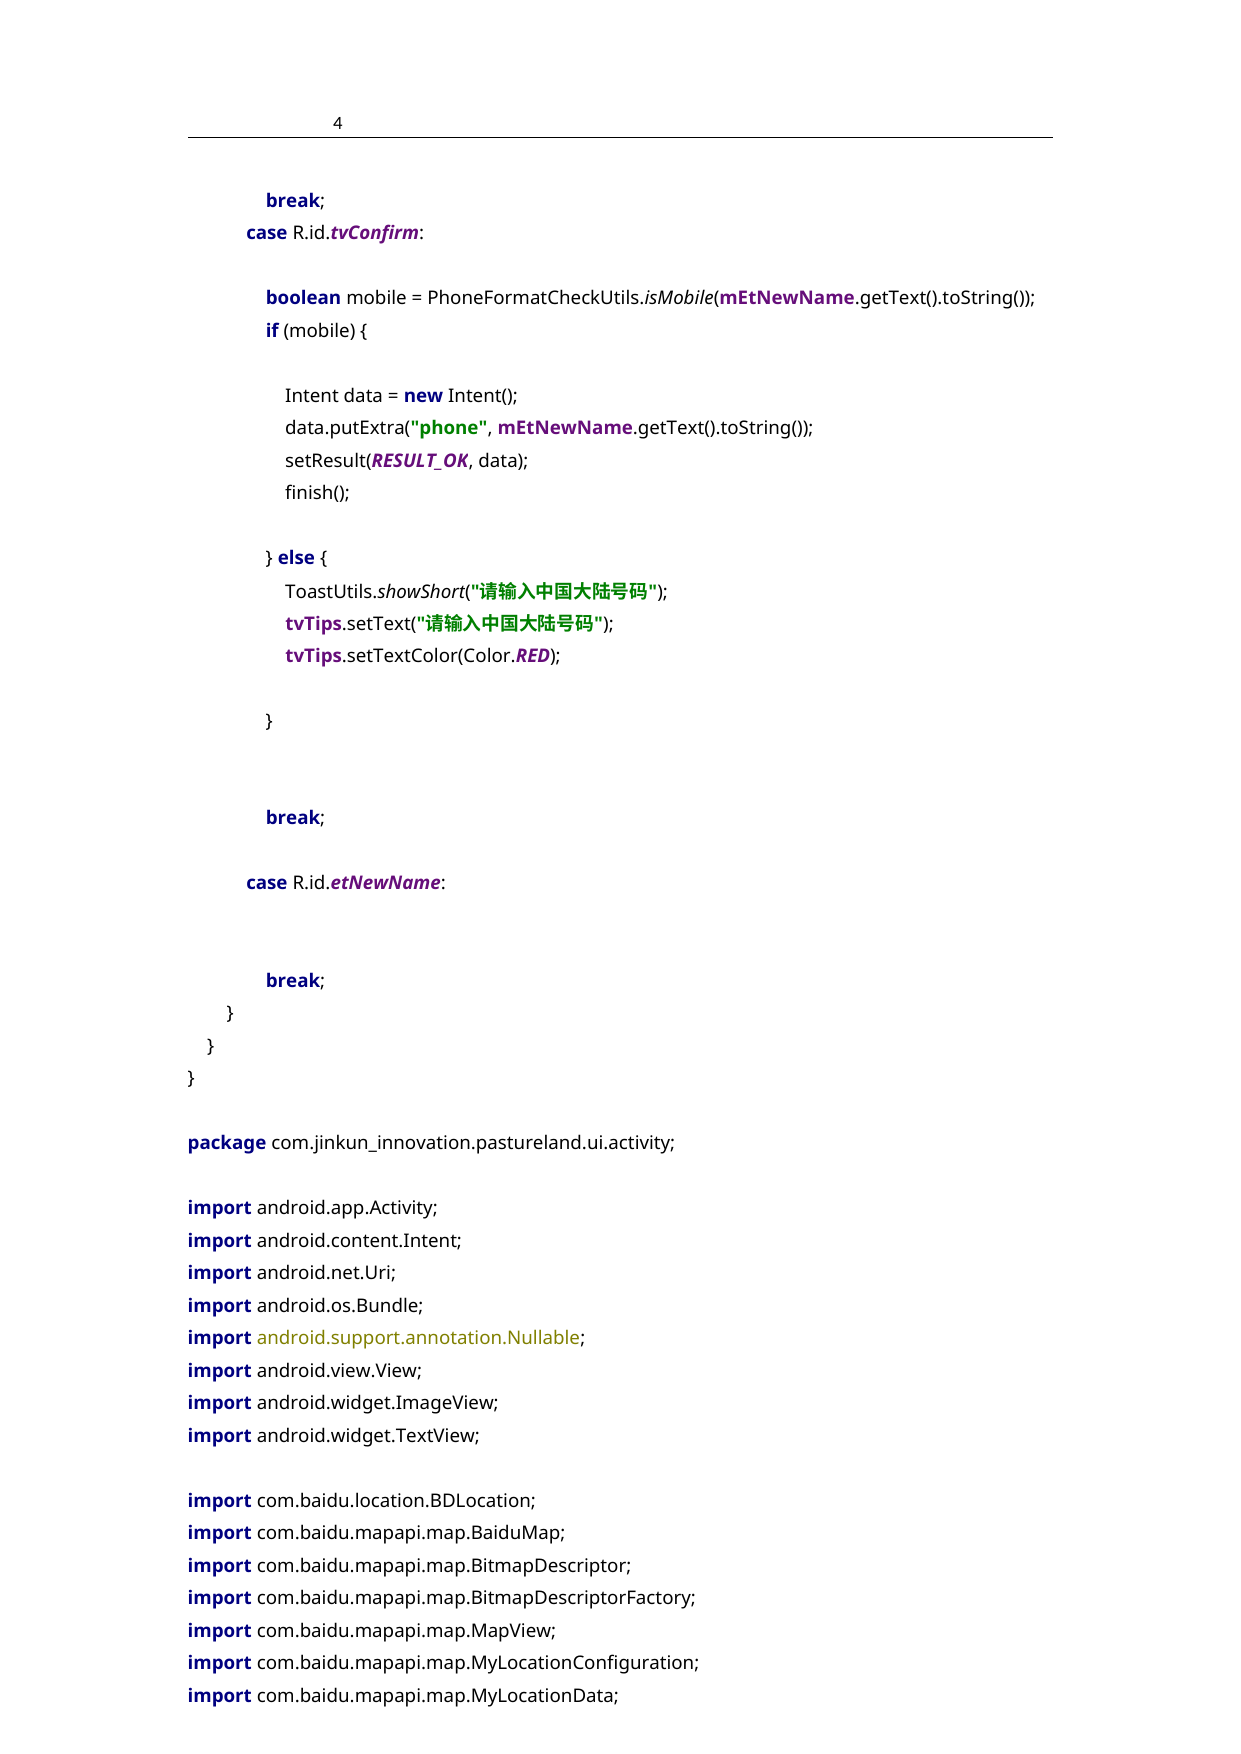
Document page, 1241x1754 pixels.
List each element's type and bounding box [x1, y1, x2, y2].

text [187, 1126, 1053, 1711]
text [187, 151, 1053, 1094]
